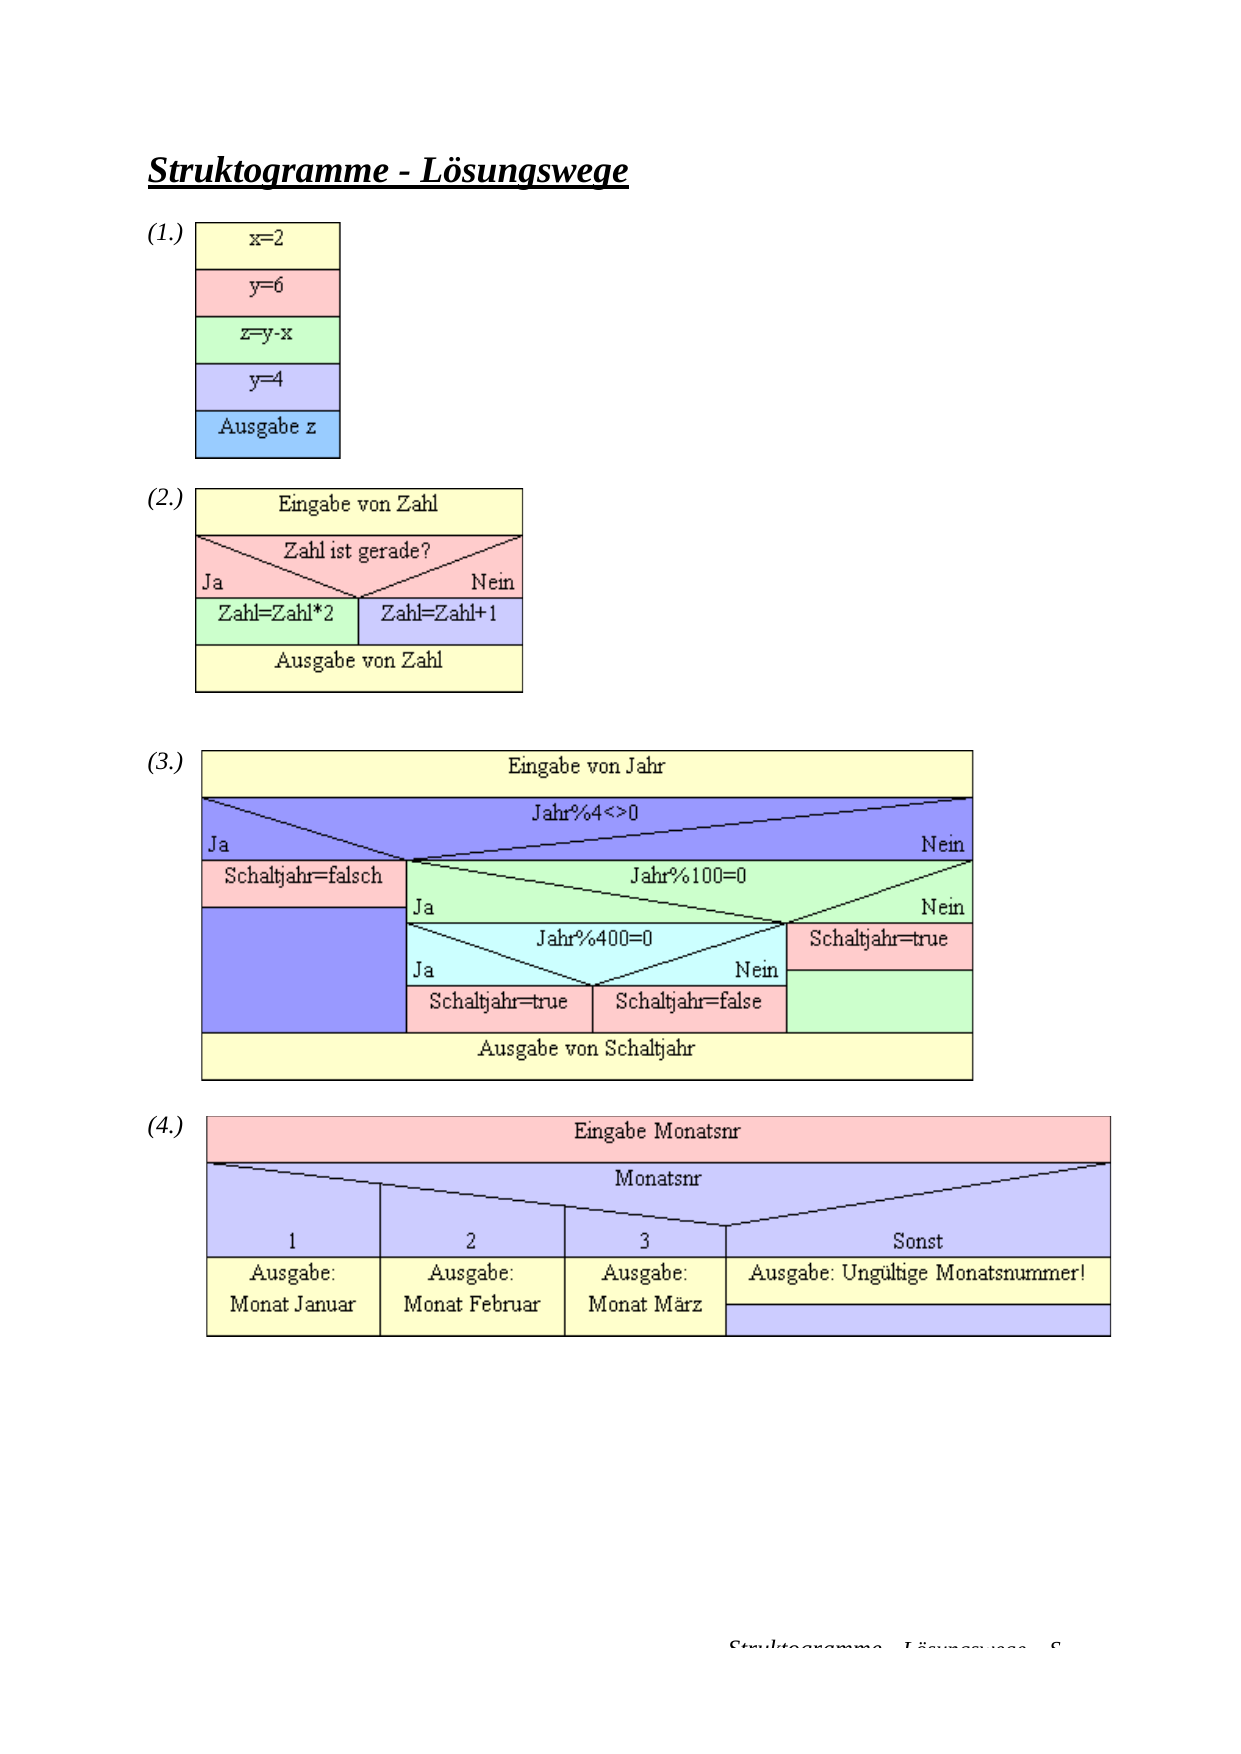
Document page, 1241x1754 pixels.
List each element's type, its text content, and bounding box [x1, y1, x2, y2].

picture [206, 1116, 1112, 1337]
text (4.) [147, 1110, 1209, 1139]
picture [195, 222, 341, 459]
text (3.) [147, 746, 1209, 775]
picture [201, 750, 974, 1081]
text (1.) [147, 217, 1209, 246]
text (2.) [147, 482, 1209, 511]
picture [195, 488, 524, 693]
subtitle Struktogramme - Lösungswege [147, 147, 1209, 191]
